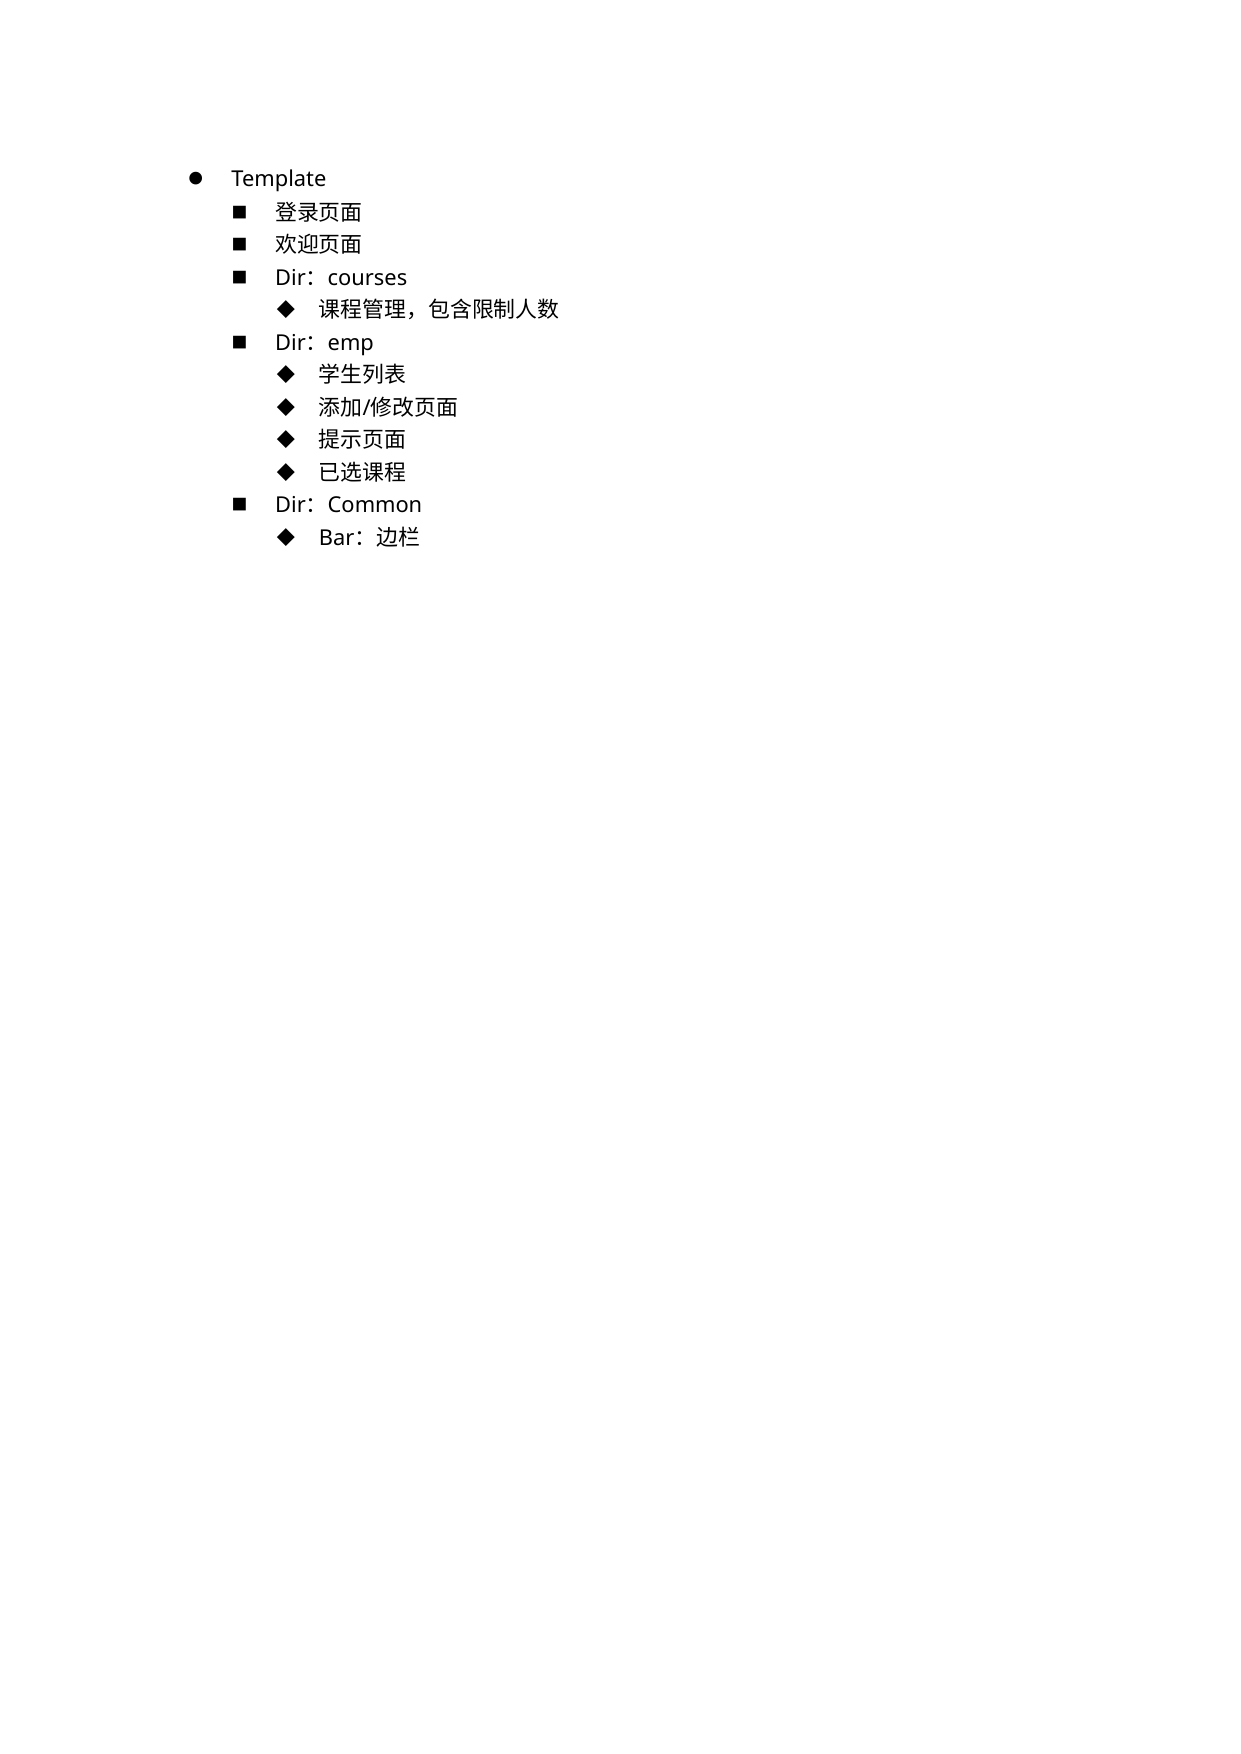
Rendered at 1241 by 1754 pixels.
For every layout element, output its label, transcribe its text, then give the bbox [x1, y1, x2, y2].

list Bar：边栏 [275, 519, 1053, 552]
list Template [187, 162, 1053, 194]
list 课程管理，包含限制人数 [275, 292, 1053, 324]
list 学生列表 [275, 357, 1053, 389]
list 欢迎页面 [231, 227, 1053, 259]
list Dir：Common [231, 487, 1053, 519]
list 已选课程 [275, 454, 1053, 487]
list 添加/修改页面 [275, 389, 1053, 422]
list Dir：courses [231, 259, 1053, 292]
list 提示页面 [275, 422, 1053, 454]
list 登录页面 [231, 194, 1053, 227]
list Dir：emp [231, 324, 1053, 357]
